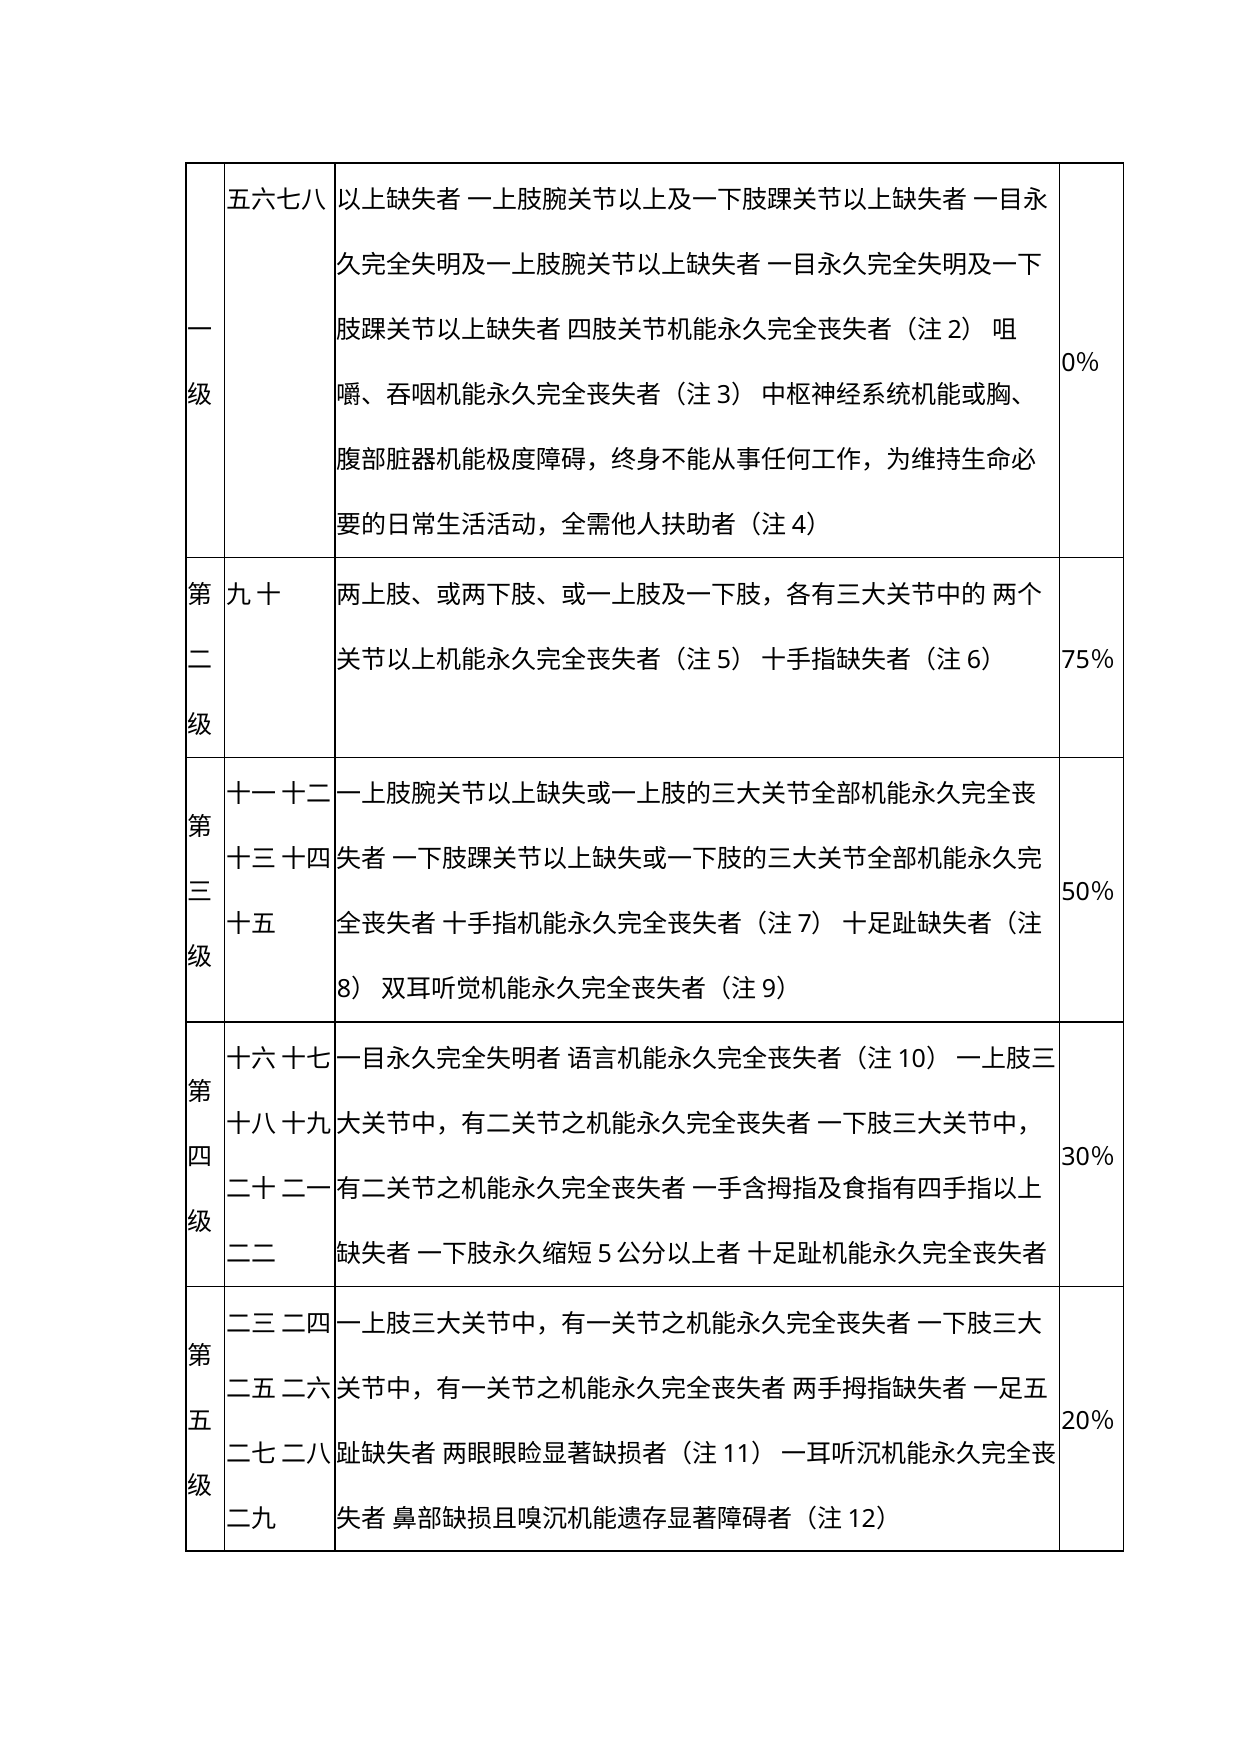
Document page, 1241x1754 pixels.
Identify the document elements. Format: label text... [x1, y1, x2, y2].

table_cell 一上肢腕关节以上缺失或一上肢的三大关节全部机能永久完全丧失者 一下肢踝关节以上缺失或一下肢的三大关节全部机能永久完全丧失者 十手指机能永久完全丧失者（注7） 十足趾缺失者（注8） 双耳听觉机能永久完全丧失者（注9） [336, 758, 1059, 1021]
table_cell 75％ [1060, 558, 1123, 756]
table_cell 20％ [1060, 1287, 1123, 1550]
table_cell 一目永久完全失明者 语言机能永久完全丧失者（注10） 一上肢三大关节中，有二关节之机能永久完全丧失者 一下肢三大关节中，有二关节之机能永久完全丧失者 一手含拇指及食指有四手指以上缺失者 一下肢永久缩短5公分以上者 十足趾机能永久完全丧失者 [336, 1023, 1059, 1286]
table_cell 30％ [1060, 1023, 1123, 1286]
table_cell 两上肢、或两下肢、或一上肢及一下肢，各有三大关节中的 两个关节以上机能永久完全丧失者（注5） 十手指缺失者（注6） [336, 558, 1059, 756]
table_cell 第五级 [187, 1287, 224, 1550]
table_cell 50％ [1060, 758, 1123, 1021]
table_cell 100％ [1060, 164, 1123, 557]
table_cell 一二三四五六七八 [225, 164, 334, 557]
table_cell 十一 十二 十三 十四 十五 [225, 758, 334, 1021]
table_cell 二三 二四 二五 二六 二七 二八 二九 [225, 1287, 334, 1550]
table_cell 一上肢三大关节中，有一关节之机能永久完全丧失者 一下肢三大关节中，有一关节之机能永久完全丧失者 两手拇指缺失者 一足五趾缺失者 两眼眼睑显著缺损者（注11） 一耳听沉机能永久完全丧失者 鼻部缺损且嗅沉机能遗存显著障碍者（注12） [336, 1287, 1059, 1550]
table_cell 九 十 [225, 558, 334, 756]
table_cell 第四级 [187, 1023, 224, 1286]
table_cell 十六 十七 十八 十九 二十 二一 二二 [225, 1023, 334, 1286]
table_cell 第二级 [187, 558, 224, 756]
table_cell 第三级 [187, 758, 224, 1021]
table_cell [336, 164, 1059, 557]
table_cell 第一级 [187, 164, 224, 557]
